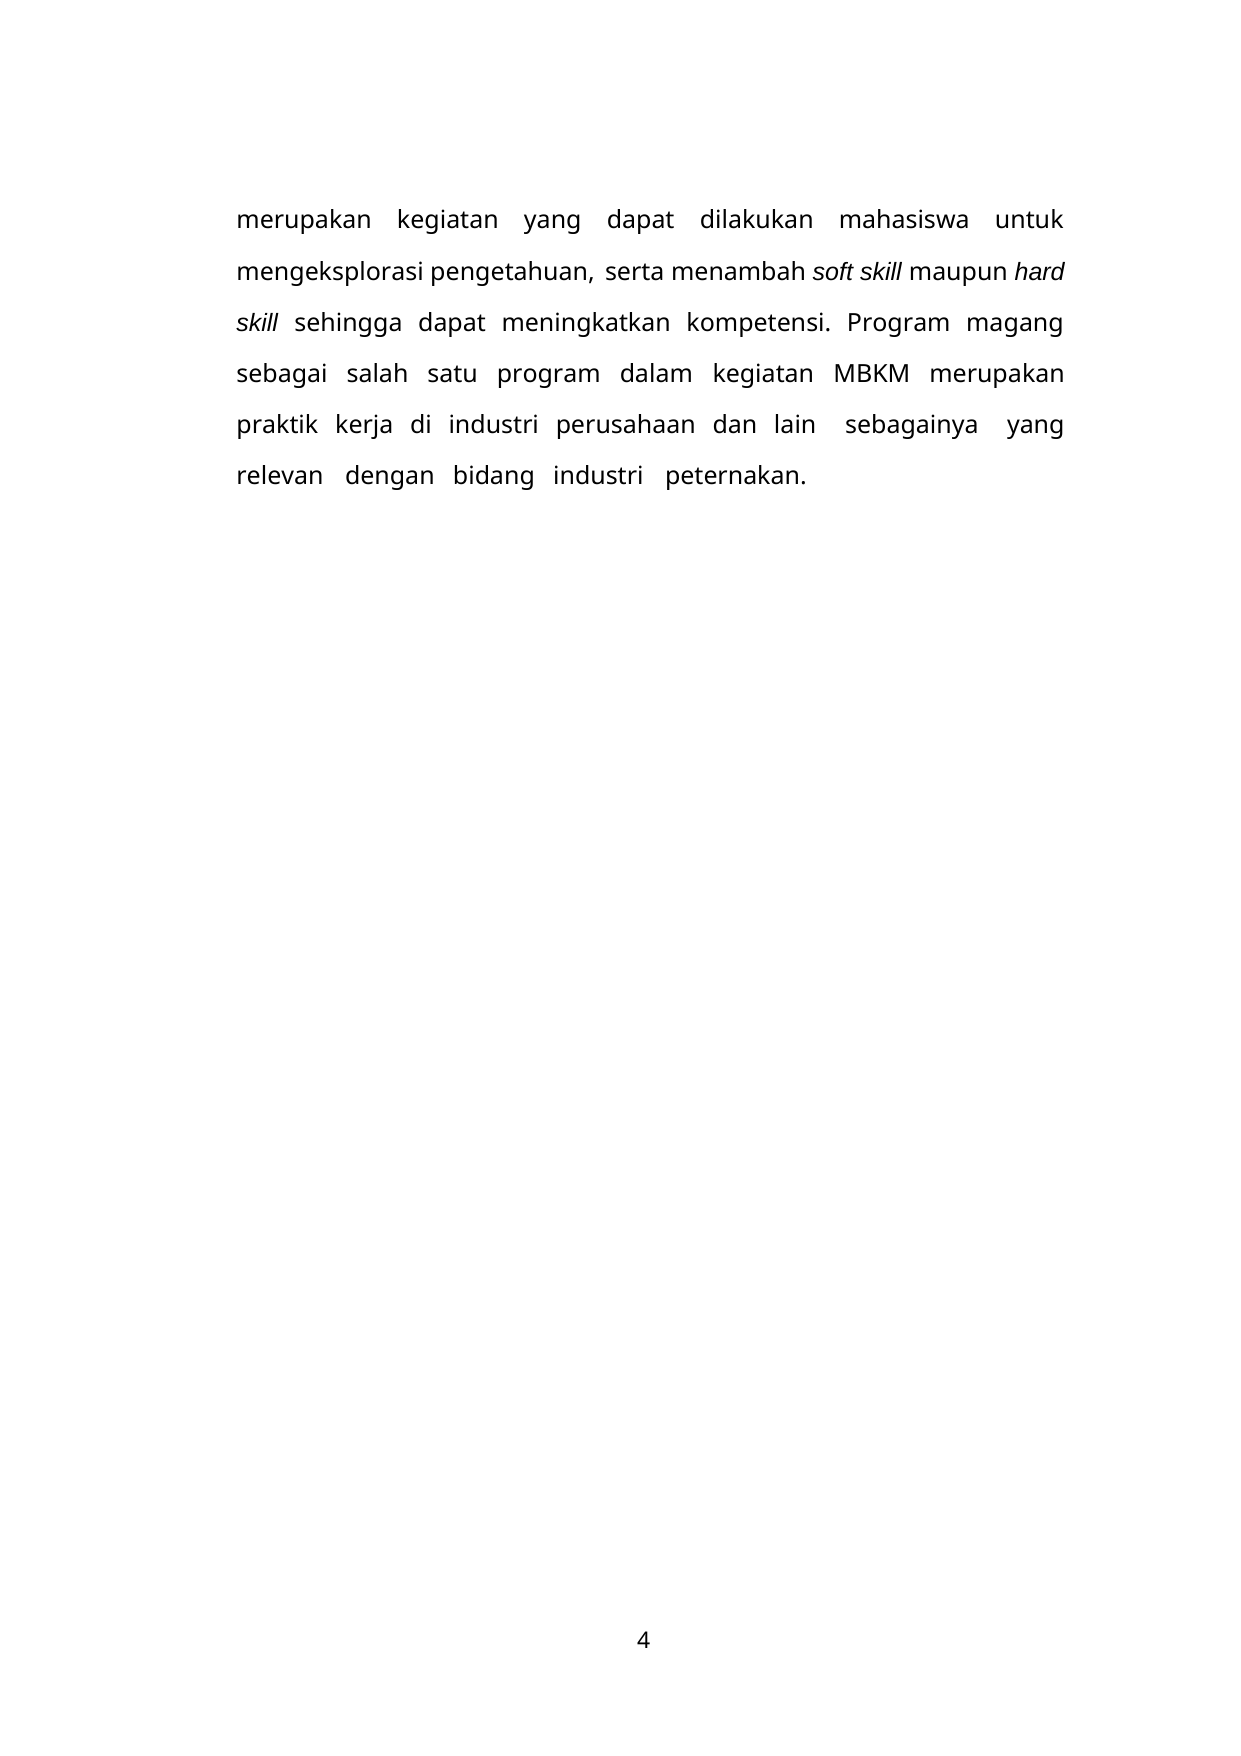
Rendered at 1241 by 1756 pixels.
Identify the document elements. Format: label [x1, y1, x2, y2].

text [236, 202, 1064, 491]
